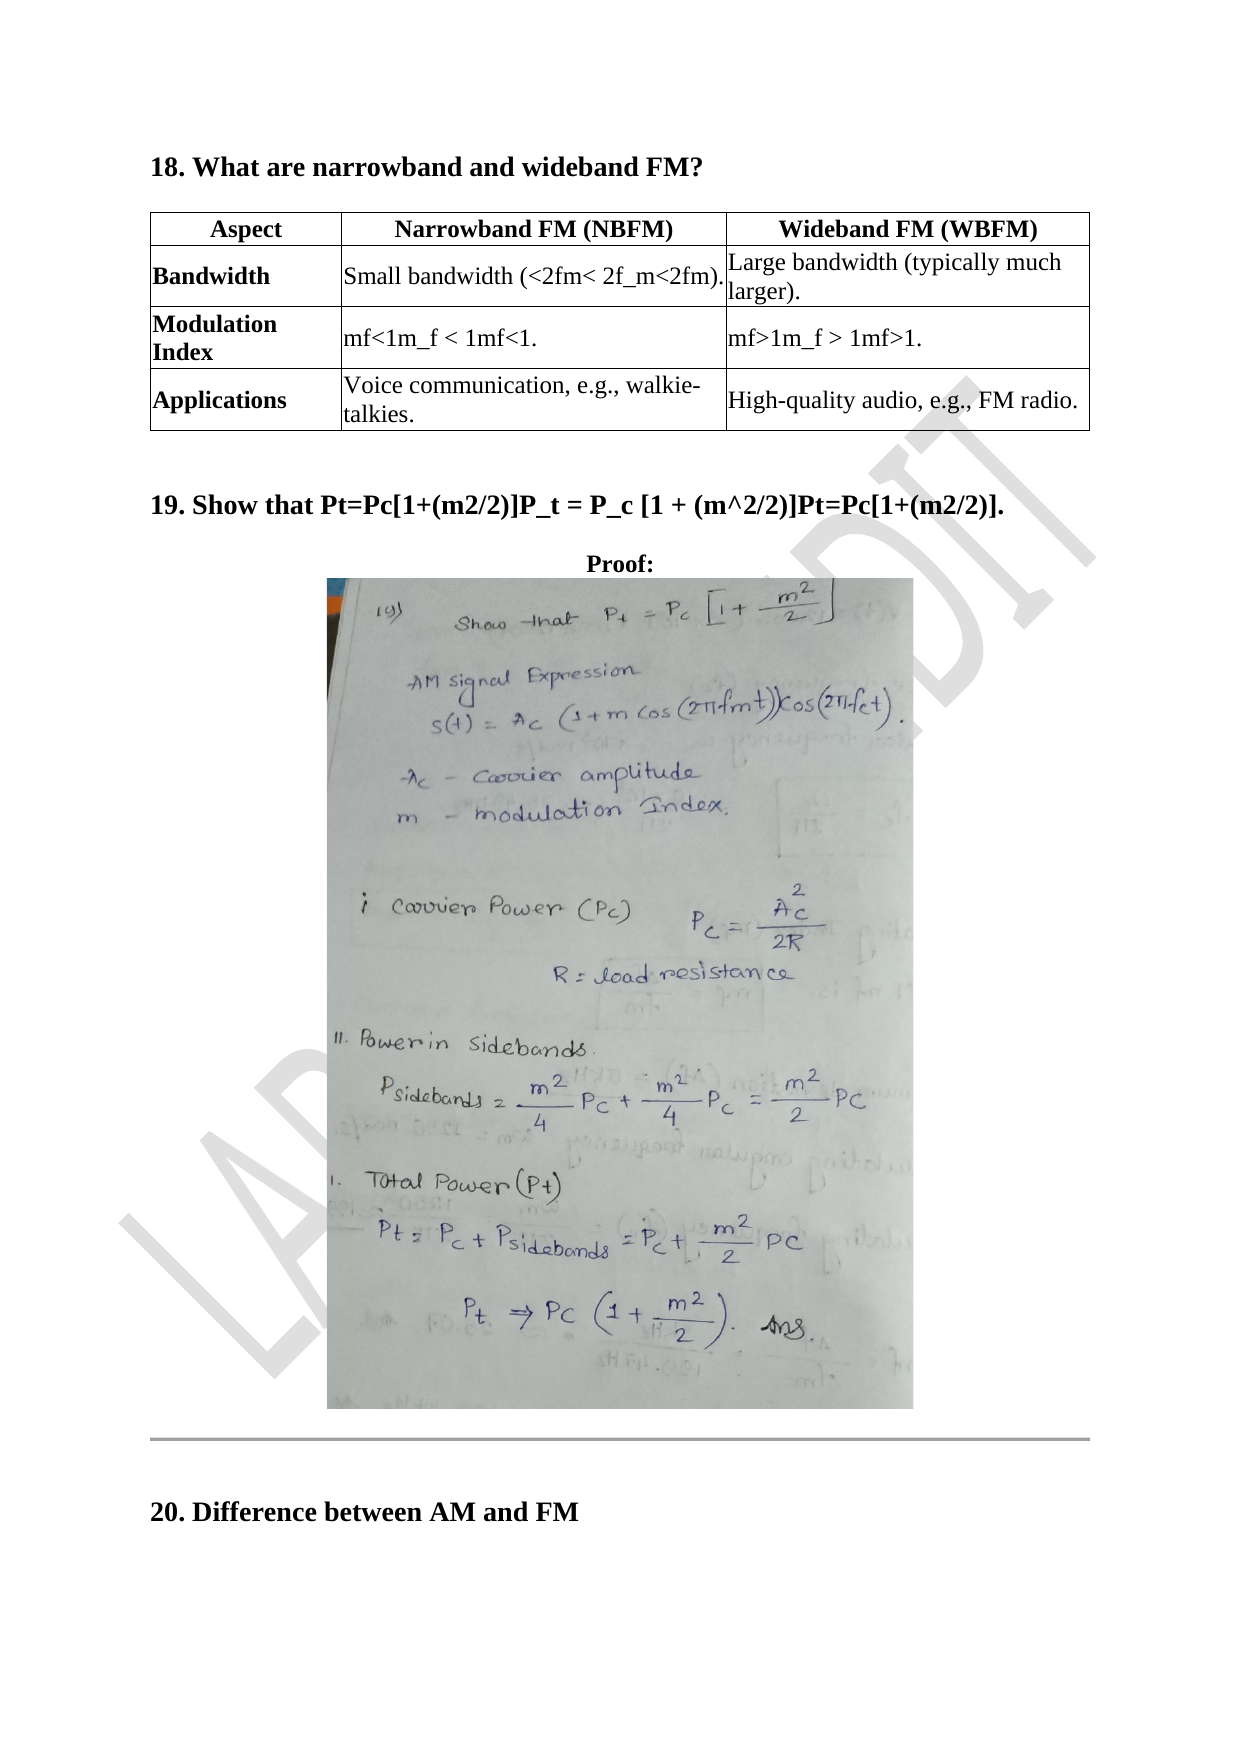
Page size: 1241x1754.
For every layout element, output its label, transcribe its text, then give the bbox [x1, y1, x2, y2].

text 18. What are narrowband and wideband FM? [150, 150, 1090, 182]
table_cell Large bandwidth (typically much larger). [727, 246, 1089, 306]
table_header Aspect [151, 213, 341, 244]
table_header Wideband FM (WBFM) [727, 213, 1089, 244]
table_cell mf<1m_f < 1mf​<1. [342, 307, 726, 368]
text 19. Show that Pt=Pc[1+(m2/2)]P_t = P_c [1 + (m^2/2)]Pt​=Pc​[1+(m2/2)]. [150, 488, 1090, 520]
table_cell Applications [151, 369, 341, 429]
table_cell Small bandwidth (<2fm< 2f_m<2fm​). [342, 246, 726, 306]
table_cell Modulation Index [151, 307, 341, 368]
table_cell High-quality audio, e.g., FM radio. [727, 369, 1089, 429]
table_header Narrowband FM (NBFM) [342, 213, 726, 244]
table_cell Voice communication, e.g., walkie-talkies. [342, 369, 726, 429]
table_cell mf>1m_f > 1mf​>1. [727, 307, 1089, 368]
picture [326, 578, 914, 1409]
text 20. Difference between AM and FM [150, 1495, 1090, 1527]
table_cell Bandwidth [151, 246, 341, 306]
